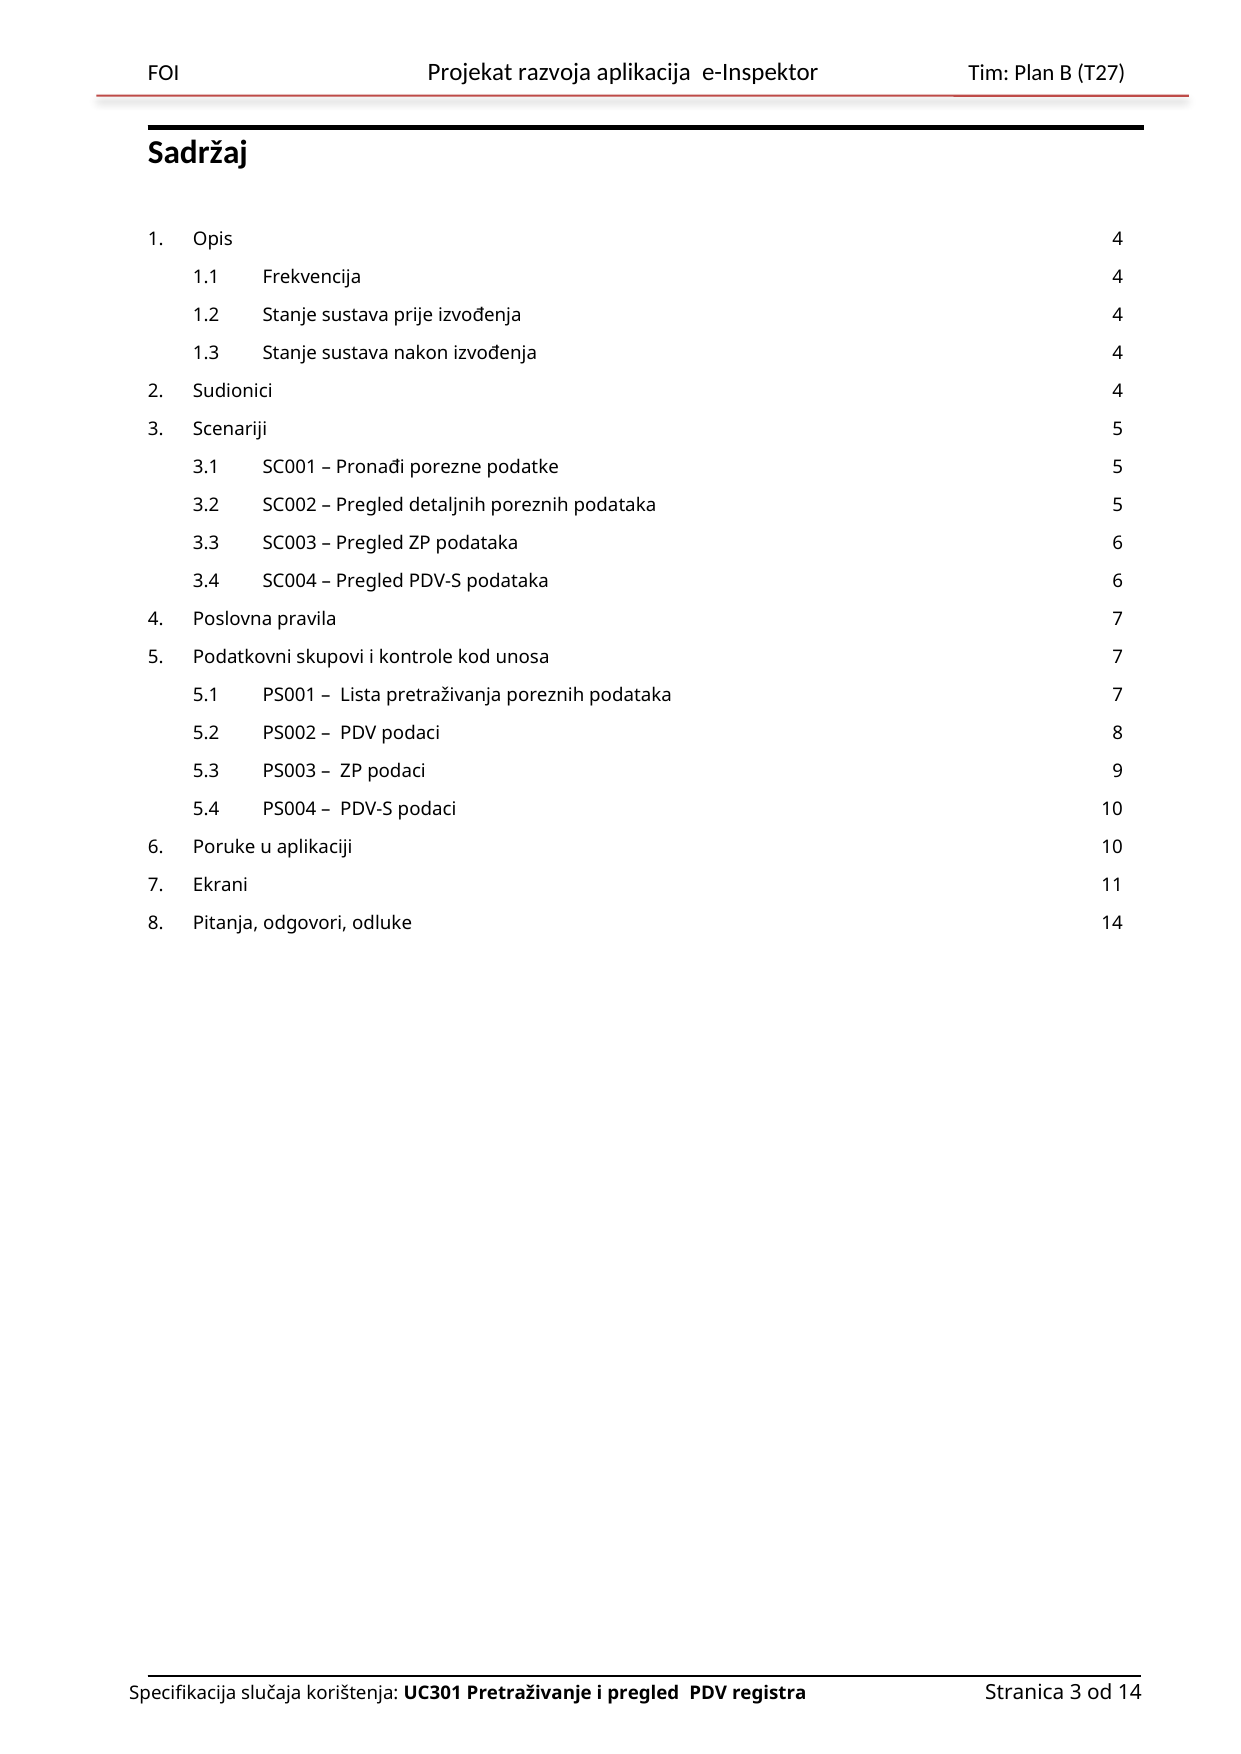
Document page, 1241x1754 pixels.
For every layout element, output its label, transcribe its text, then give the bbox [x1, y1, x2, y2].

text 3.2 SC002 – Pregled detaljnih poreznih podataka 5 [193, 491, 1069, 517]
text 7. Ekrani 11 [148, 872, 1069, 897]
text 1.3 Stanje sustava nakon izvođenja 4 [193, 339, 1069, 365]
text 1. Opis 4 [148, 225, 1069, 251]
text 3.1 SC001 – Pronađi porezne podatke 5 [193, 453, 1069, 479]
text 6. Poruke u aplikaciji 10 [148, 833, 1069, 859]
text 3.3 SC003 – Pregled ZP podataka 6 [193, 529, 1069, 555]
text 5.3 PS003 – ZP podaci 9 [193, 757, 1069, 783]
text 3.4 SC004 – Pregled PDV-S podataka 6 [193, 567, 1069, 593]
text 1.1 Frekvencija 4 [193, 263, 1069, 289]
text 5.4 PS004 – PDV-S podaci 10 [193, 796, 1069, 821]
text 3. Scenariji 5 [148, 415, 1069, 441]
text 5.2 PS002 – PDV podaci 8 [193, 719, 1069, 745]
text 5. Podatkovni skupovi i kontrole kod unosa 7 [148, 643, 1069, 669]
text 4. Poslovna pravila 7 [148, 605, 1069, 631]
text 8. Pitanja, odgovori, odluke 14 [148, 909, 1069, 935]
text 2. Sudionici 4 [148, 377, 1069, 403]
text 1.2 Stanje sustava prije izvođenja 4 [193, 301, 1069, 327]
subtitle Sadržaj [148, 130, 1144, 172]
text 5.1 PS001 – Lista pretraživanja poreznih podataka 7 [193, 681, 1069, 707]
